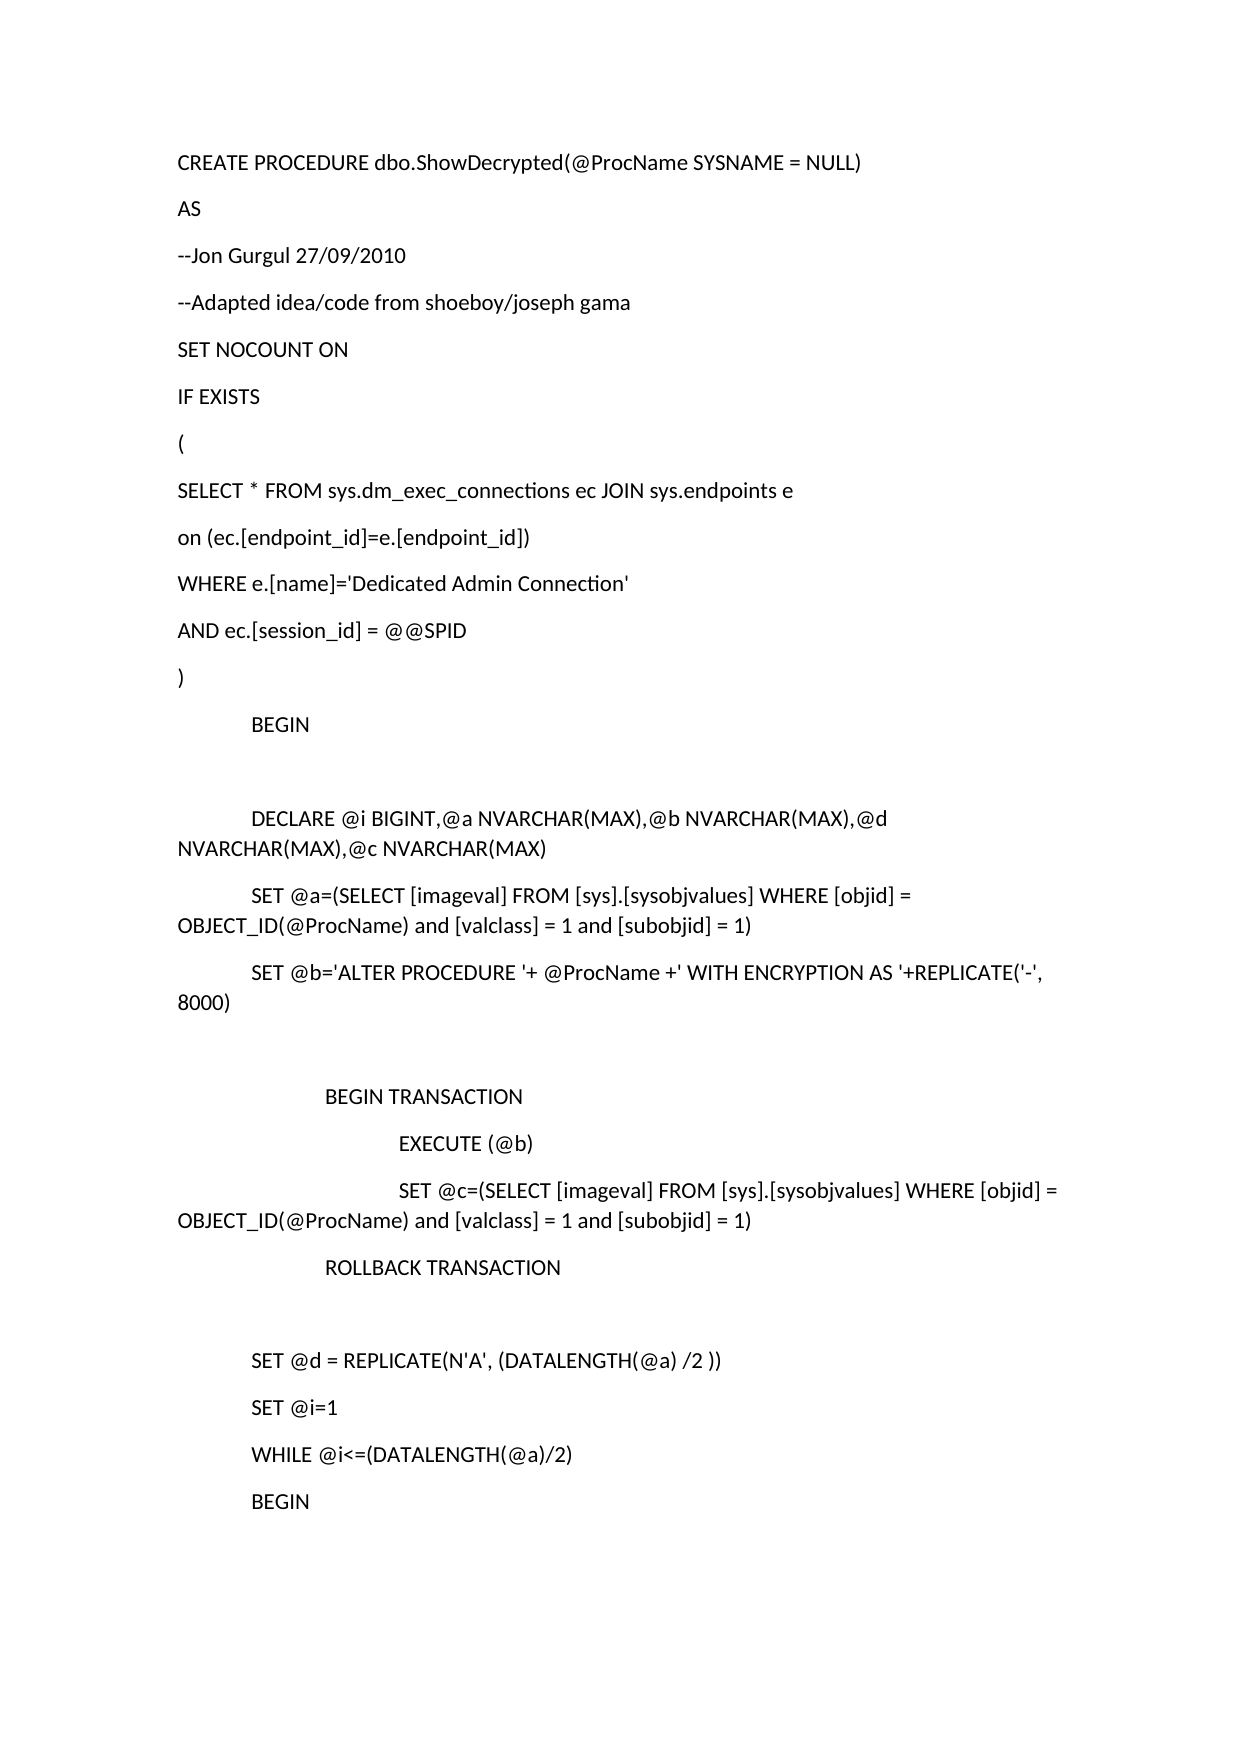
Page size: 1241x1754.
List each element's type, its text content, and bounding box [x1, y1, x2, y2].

text AS [177, 194, 1063, 222]
text SET @b='ALTER PROCEDURE '+ @ProcName +' WITH ENCRYPTION AS '+REPLICATE('-', 8000) [177, 958, 1063, 1016]
text AND ec.[session_id] = @@SPID [177, 616, 1063, 644]
text SET @d = REPLICATE(N'A', (DATALENGTH(@a) /2 )) [177, 1347, 1063, 1374]
text BEGIN TRANSACTION [177, 1082, 1063, 1110]
text on (ec.[endpoint_id]=e.[endpoint_id]) [177, 523, 1063, 551]
text ( [177, 429, 1063, 457]
text WHERE e.[name]='Dedicated Admin Connection' [177, 569, 1063, 597]
text SET @c=(SELECT [imageval] FROM [sys].[sysobjvalues] WHERE [objid] = OBJECT_ID(@ProcName) and [valclass] = 1 and [subobjid] = 1) [177, 1176, 1063, 1234]
text ROLLBACK TRANSACTION [177, 1253, 1063, 1281]
text BEGIN [177, 1487, 1063, 1515]
text SET @i=1 [177, 1393, 1063, 1421]
text IF EXISTS [177, 382, 1063, 410]
text DECLARE @i BIGINT,@a NVARCHAR(MAX),@b NVARCHAR(MAX),@d NVARCHAR(MAX),@c NVARCHAR(MAX) [177, 804, 1063, 862]
text EXECUTE (@b) [177, 1129, 1063, 1157]
text --Adapted idea/code from shoeboy/joseph gama [177, 288, 1063, 316]
text BEGIN [177, 710, 1063, 738]
text CREATE PROCEDURE dbo.ShowDecrypted(@ProcName SYSNAME = NULL) [177, 148, 1063, 176]
text SET NOCOUNT ON [177, 335, 1063, 363]
text WHILE @i<=(DATALENGTH(@a)/2) [177, 1440, 1063, 1468]
text --Jon Gurgul 27/09/2010 [177, 241, 1063, 269]
text SELECT * FROM sys.dm_exec_connections ec JOIN sys.endpoints e [177, 476, 1063, 504]
text SET @a=(SELECT [imageval] FROM [sys].[sysobjvalues] WHERE [objid] = OBJECT_ID(@ProcName) and [valclass] = 1 and [subobjid] = 1) [177, 881, 1063, 939]
text ) [177, 663, 1063, 691]
